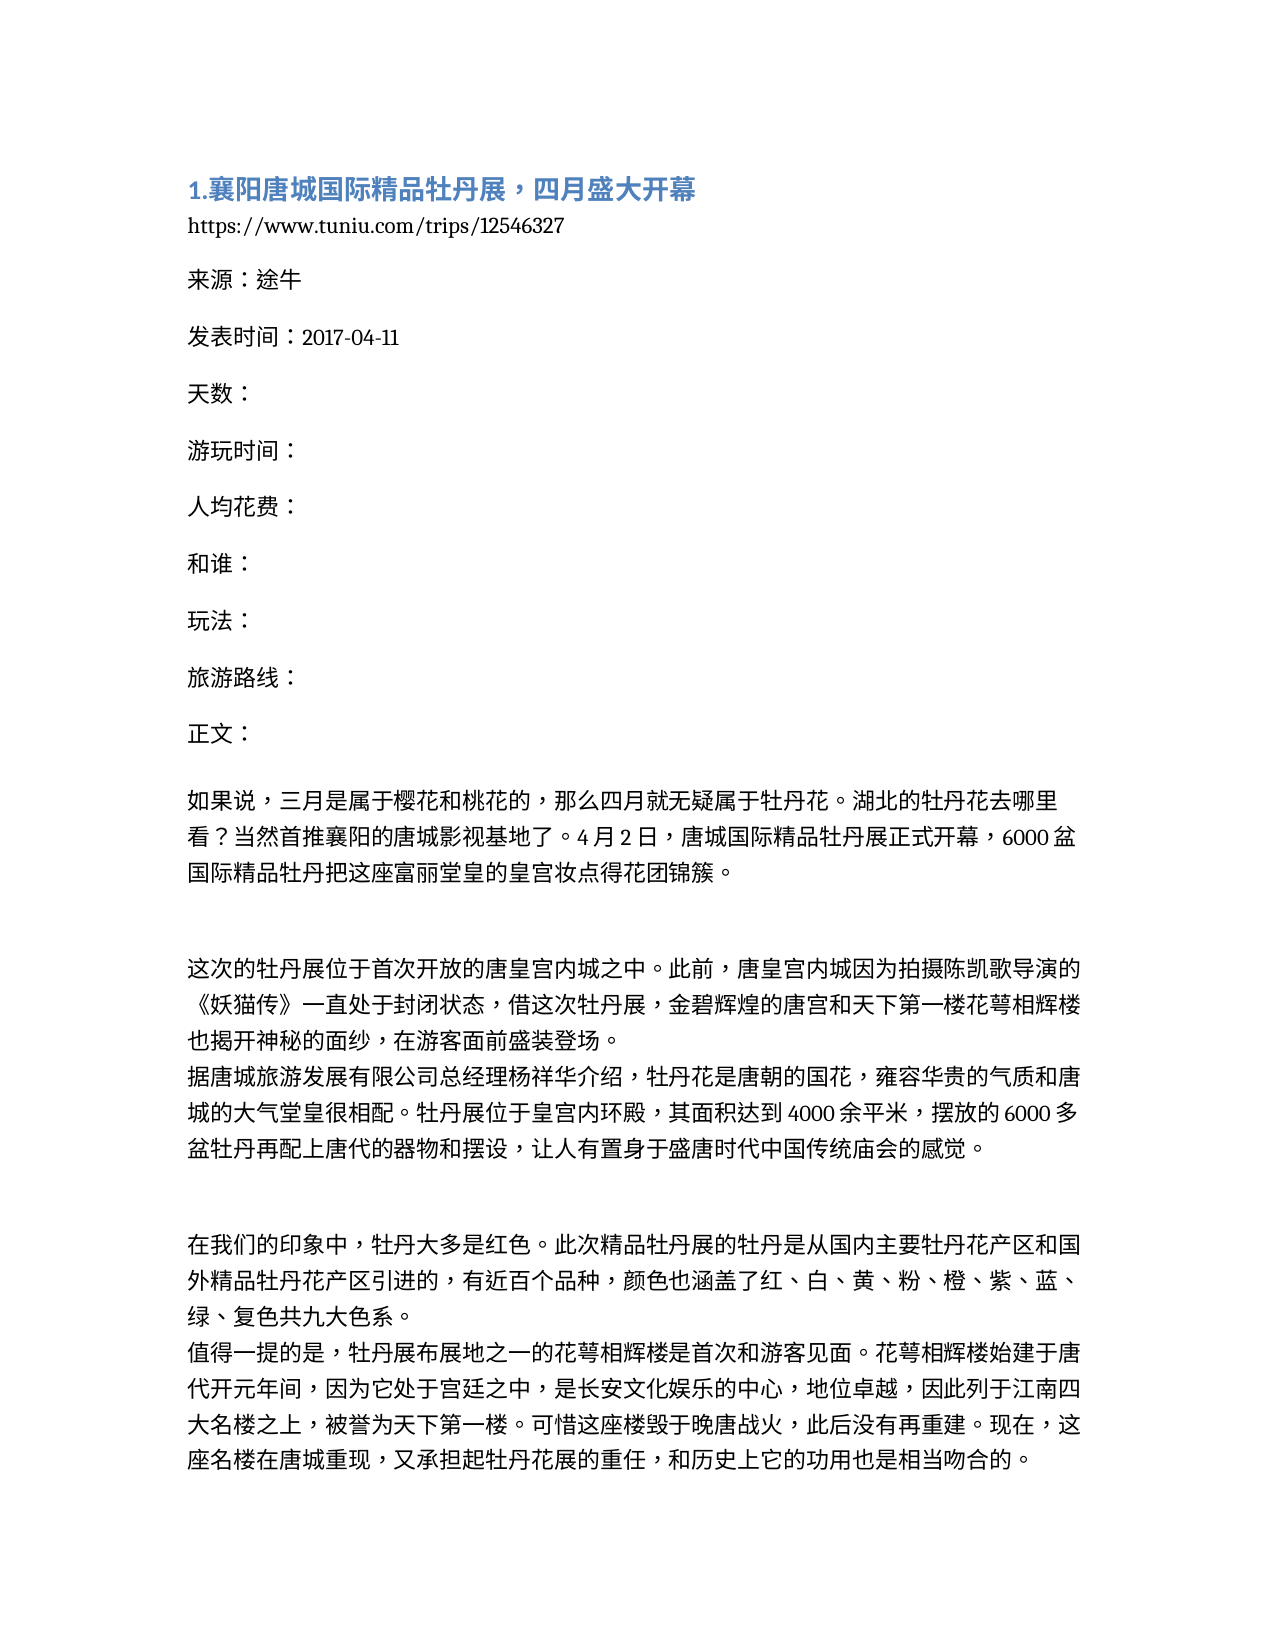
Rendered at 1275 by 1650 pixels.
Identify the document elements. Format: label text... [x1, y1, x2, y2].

text https://www.tuniu.com/trips/12546327 [187, 213, 1087, 239]
text 发表时间：2017-04-11 [187, 321, 1087, 352]
text 游玩时间： [187, 434, 1087, 466]
text 天数： [187, 378, 1087, 409]
text 人均花费： [187, 491, 1087, 523]
text 和谁： [187, 548, 1087, 579]
text 玩法： [187, 605, 1087, 636]
subtitle 1.襄阳唐城国际精品牡丹展，四月盛大开幕 [187, 171, 1087, 208]
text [187, 718, 1087, 1476]
text 旅游路线： [187, 662, 1087, 693]
text 来源：途牛 [187, 264, 1087, 296]
